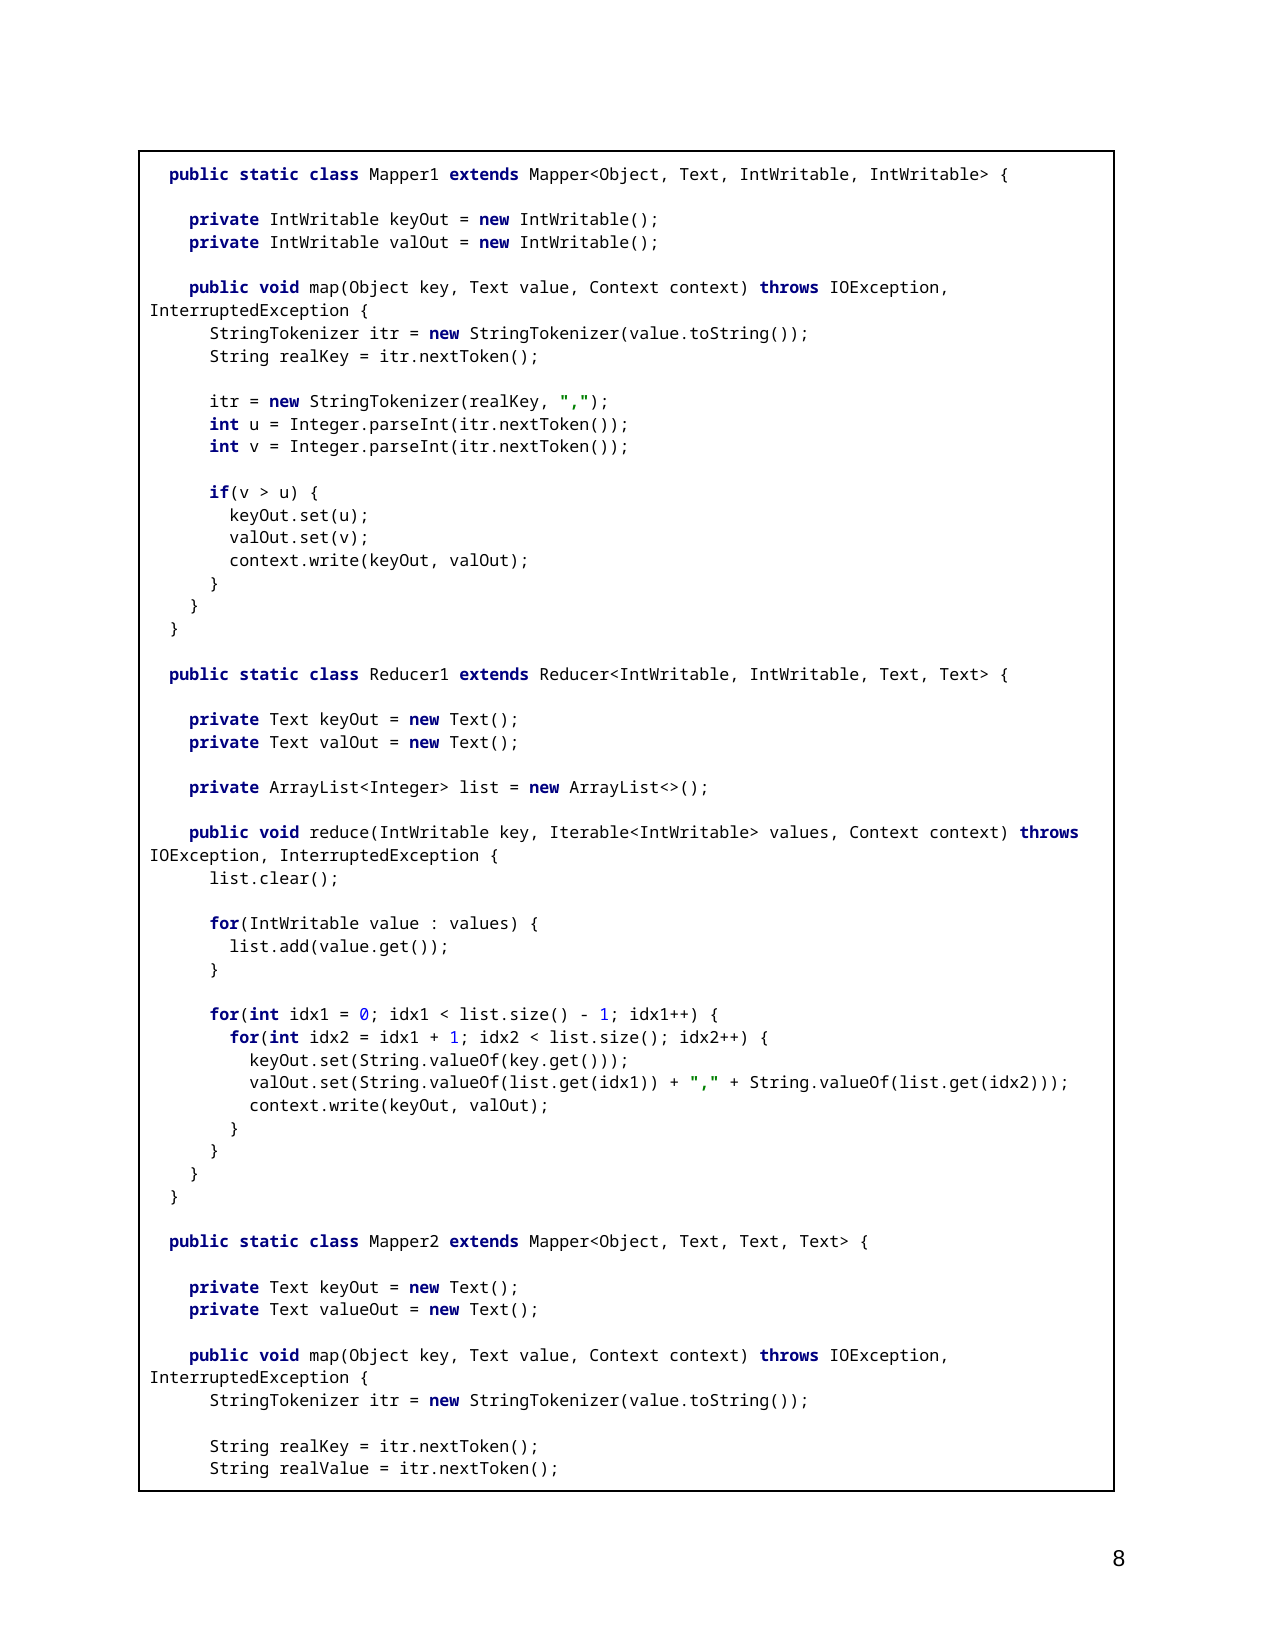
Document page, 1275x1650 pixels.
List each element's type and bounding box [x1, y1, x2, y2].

table_header [140, 152, 1113, 1490]
